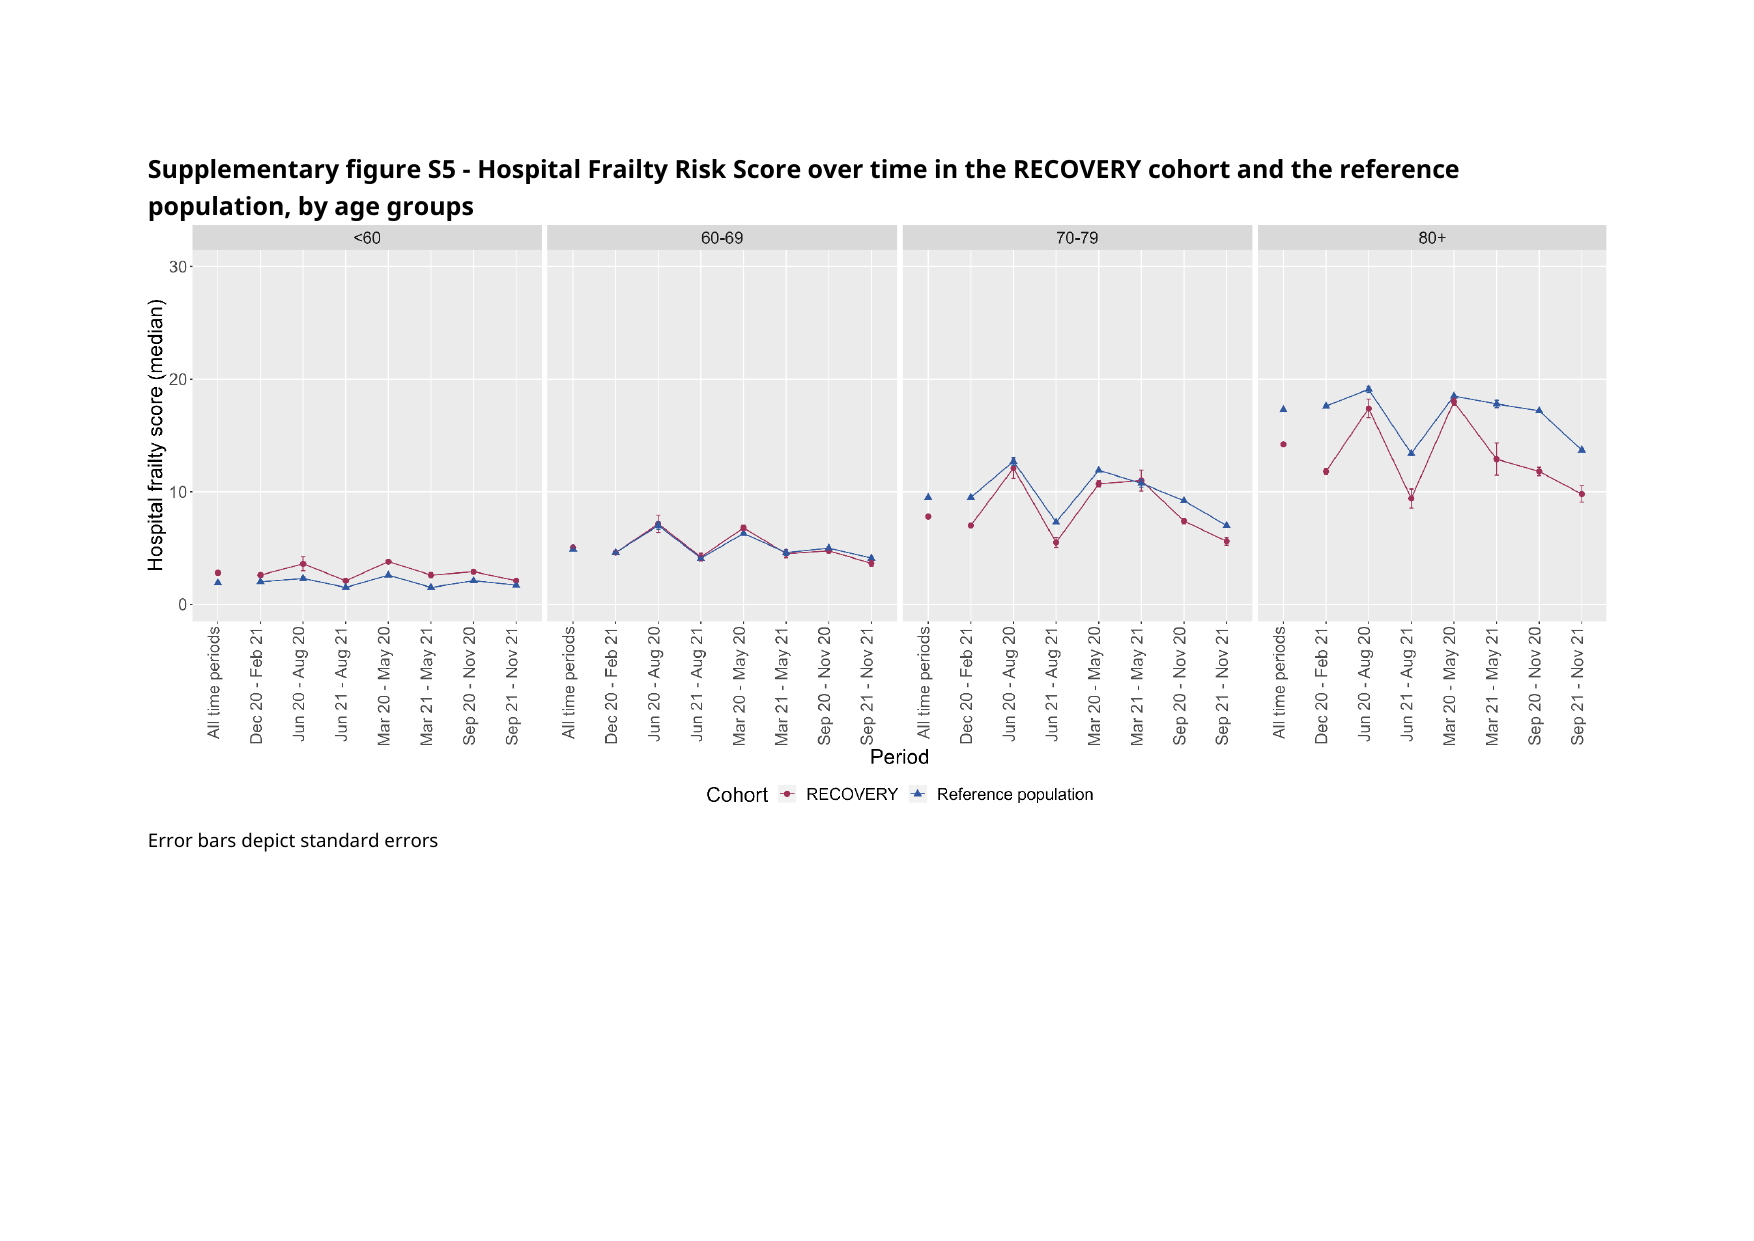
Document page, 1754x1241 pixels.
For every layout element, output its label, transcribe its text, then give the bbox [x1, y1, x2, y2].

picture [147, 225, 1607, 809]
subtitle Supplementary figure S5 - Hospital Frailty Risk Score over time in the RECOVERY cohort and the reference population, by age groups [148, 152, 1606, 223]
text Error bars depict standard errors [148, 828, 1606, 853]
